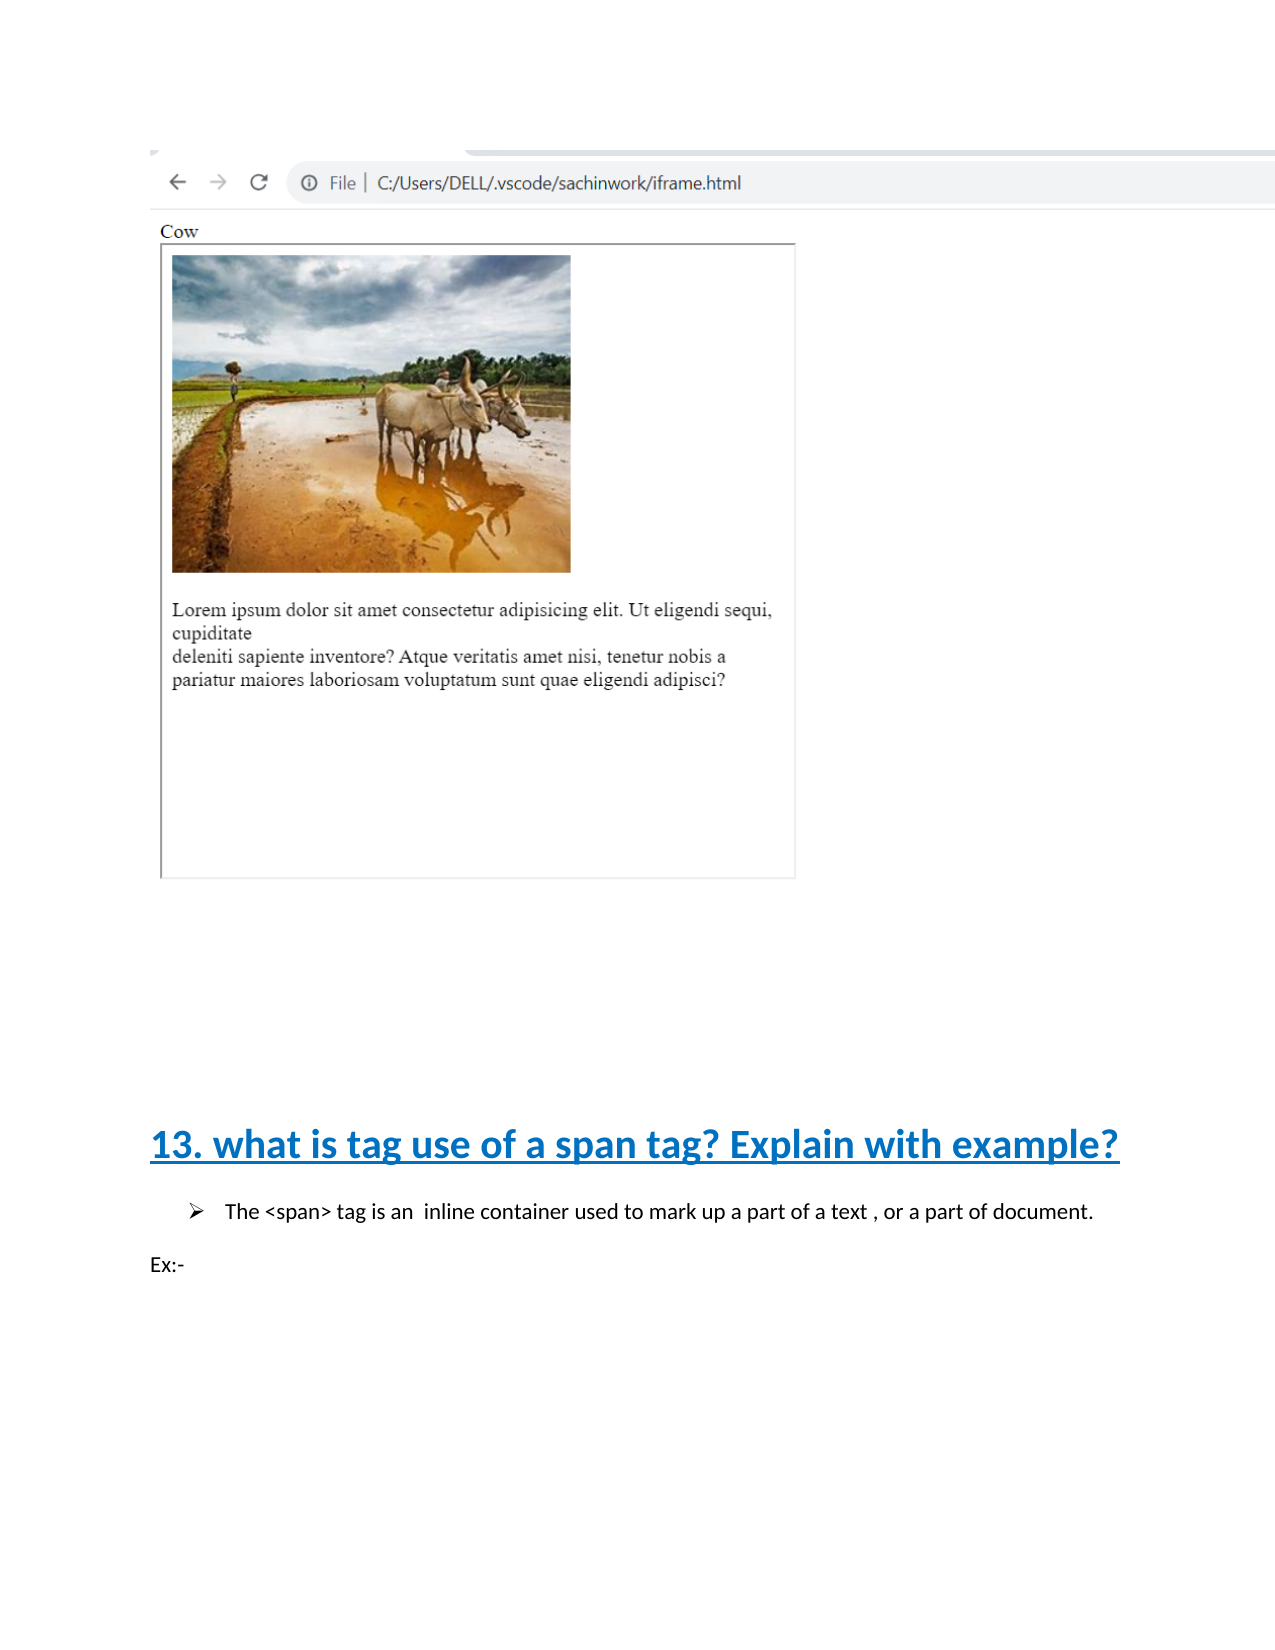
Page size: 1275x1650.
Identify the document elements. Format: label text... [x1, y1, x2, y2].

text 13. what is tag use of a span tag? Explain with example? [150, 1118, 1125, 1169]
list The <span> tag is an inline container used to mark up a part of a text , or a part of document. [187, 1197, 1125, 1225]
picture [150, 150, 1275, 1040]
text Ex:- [150, 1250, 1125, 1278]
